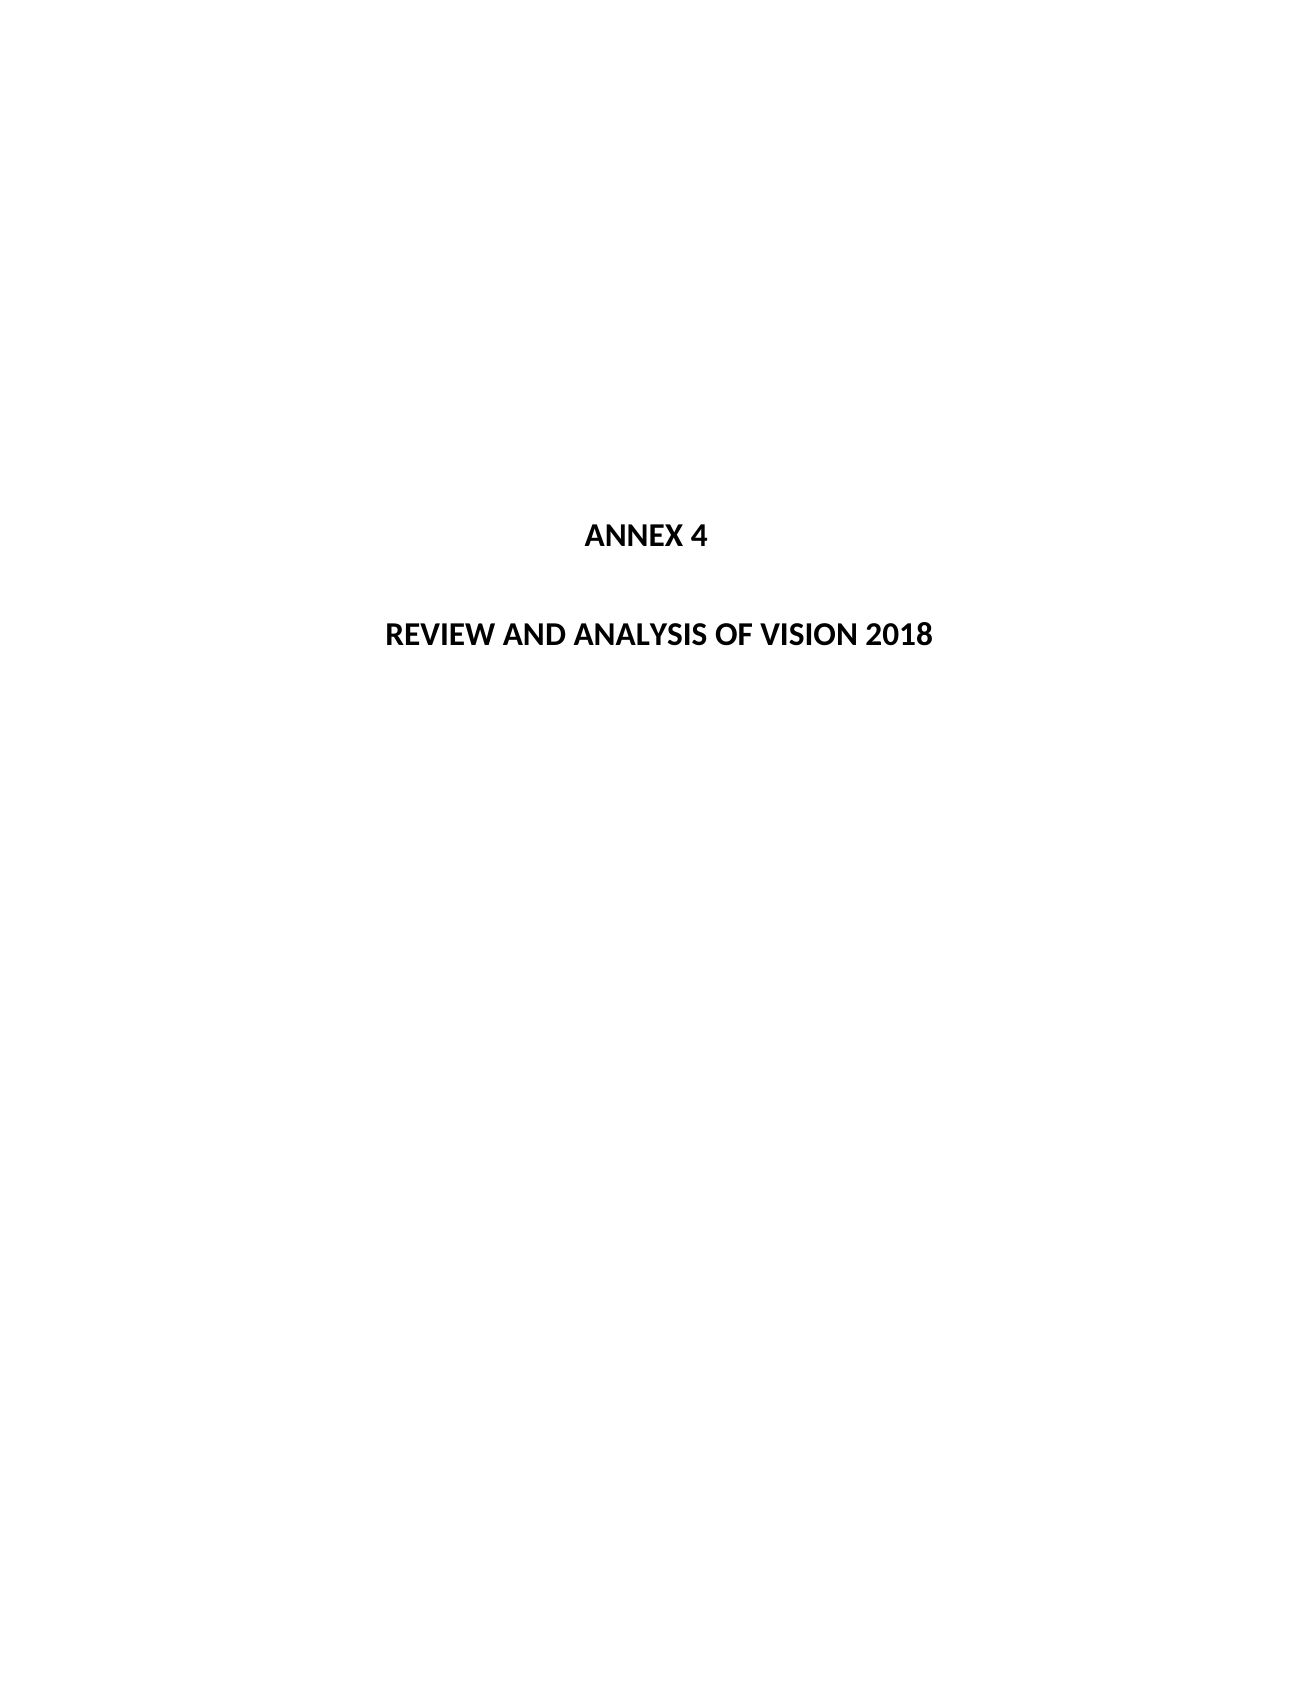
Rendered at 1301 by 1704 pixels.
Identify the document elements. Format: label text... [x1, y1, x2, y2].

text REVIEW AND ANALYSIS OF VISION 2018 [141, 613, 1178, 654]
